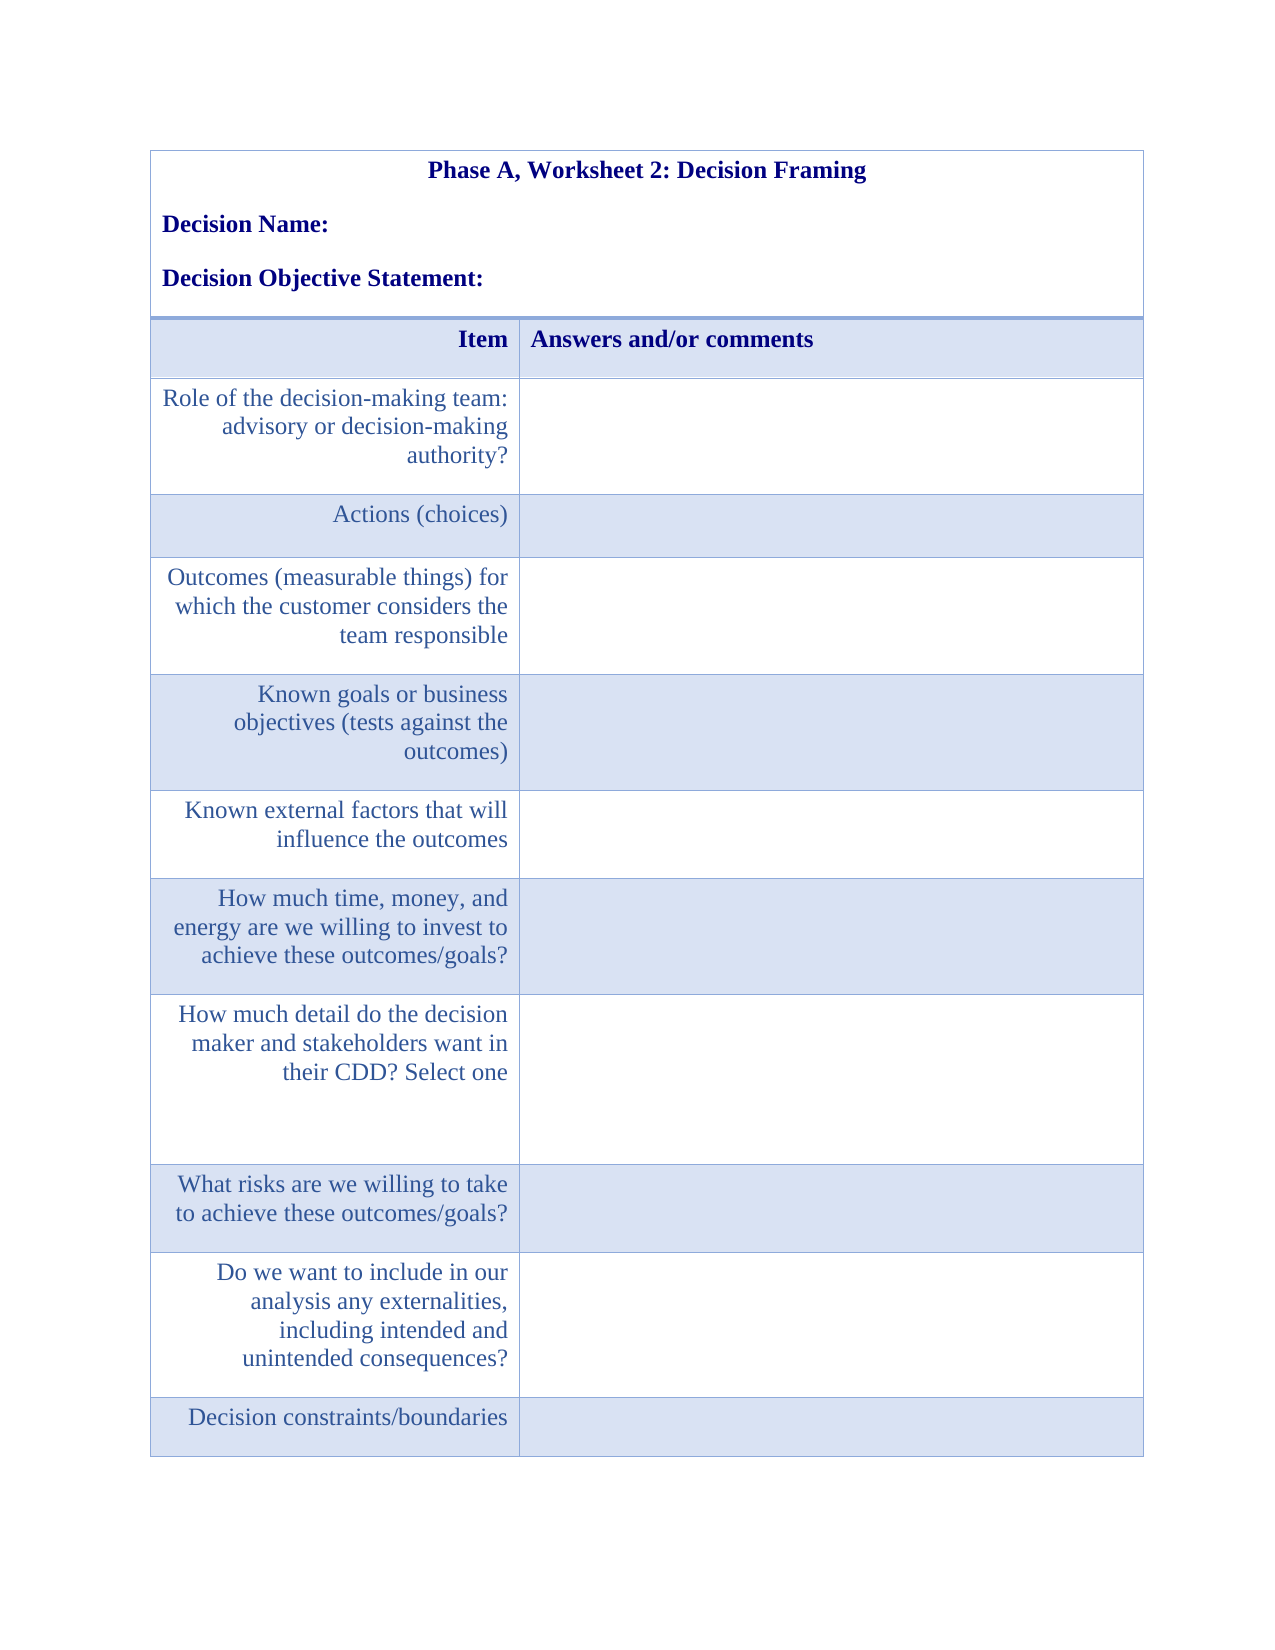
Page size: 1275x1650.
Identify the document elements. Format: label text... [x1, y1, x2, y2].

table_cell Item [151, 320, 519, 377]
table_cell [520, 379, 1143, 494]
table_cell How much time, money, and energy are we willing to invest to achieve these outcomes/goals? [151, 879, 519, 994]
table_cell [520, 995, 1143, 1164]
table_cell [520, 791, 1143, 878]
table_cell Outcomes (measurable things) for which the customer considers the team responsible [151, 558, 519, 673]
table_cell [520, 1165, 1143, 1252]
table_cell [520, 495, 1143, 557]
table_cell Answers and/or comments [520, 320, 1143, 377]
table_cell Role of the decision-making team: advisory or decision-making authority? [151, 379, 519, 494]
table_cell Do we want to include in our analysis any externalities, including intended and unintended consequences? [151, 1253, 519, 1397]
table_cell Actions (choices) [151, 495, 519, 557]
table_cell How much detail do the decision maker and stakeholders want in their CDD? Select one [151, 995, 519, 1164]
table_cell [520, 1398, 1143, 1456]
table_cell [520, 675, 1143, 790]
table_cell Known external factors that will influence the outcomes [151, 791, 519, 878]
table_cell Decision constraints/boundaries [151, 1398, 519, 1456]
table_cell Known goals or business objectives (tests against the outcomes) [151, 675, 519, 790]
table_cell [520, 1253, 1143, 1397]
table_header Phase A, Worksheet 2: Decision Framing Decision Name: Decision Objective Statement: [151, 151, 1143, 316]
table_cell [520, 558, 1143, 673]
table_cell What risks are we willing to take to achieve these outcomes/goals? [151, 1165, 519, 1252]
table_cell [520, 879, 1143, 994]
